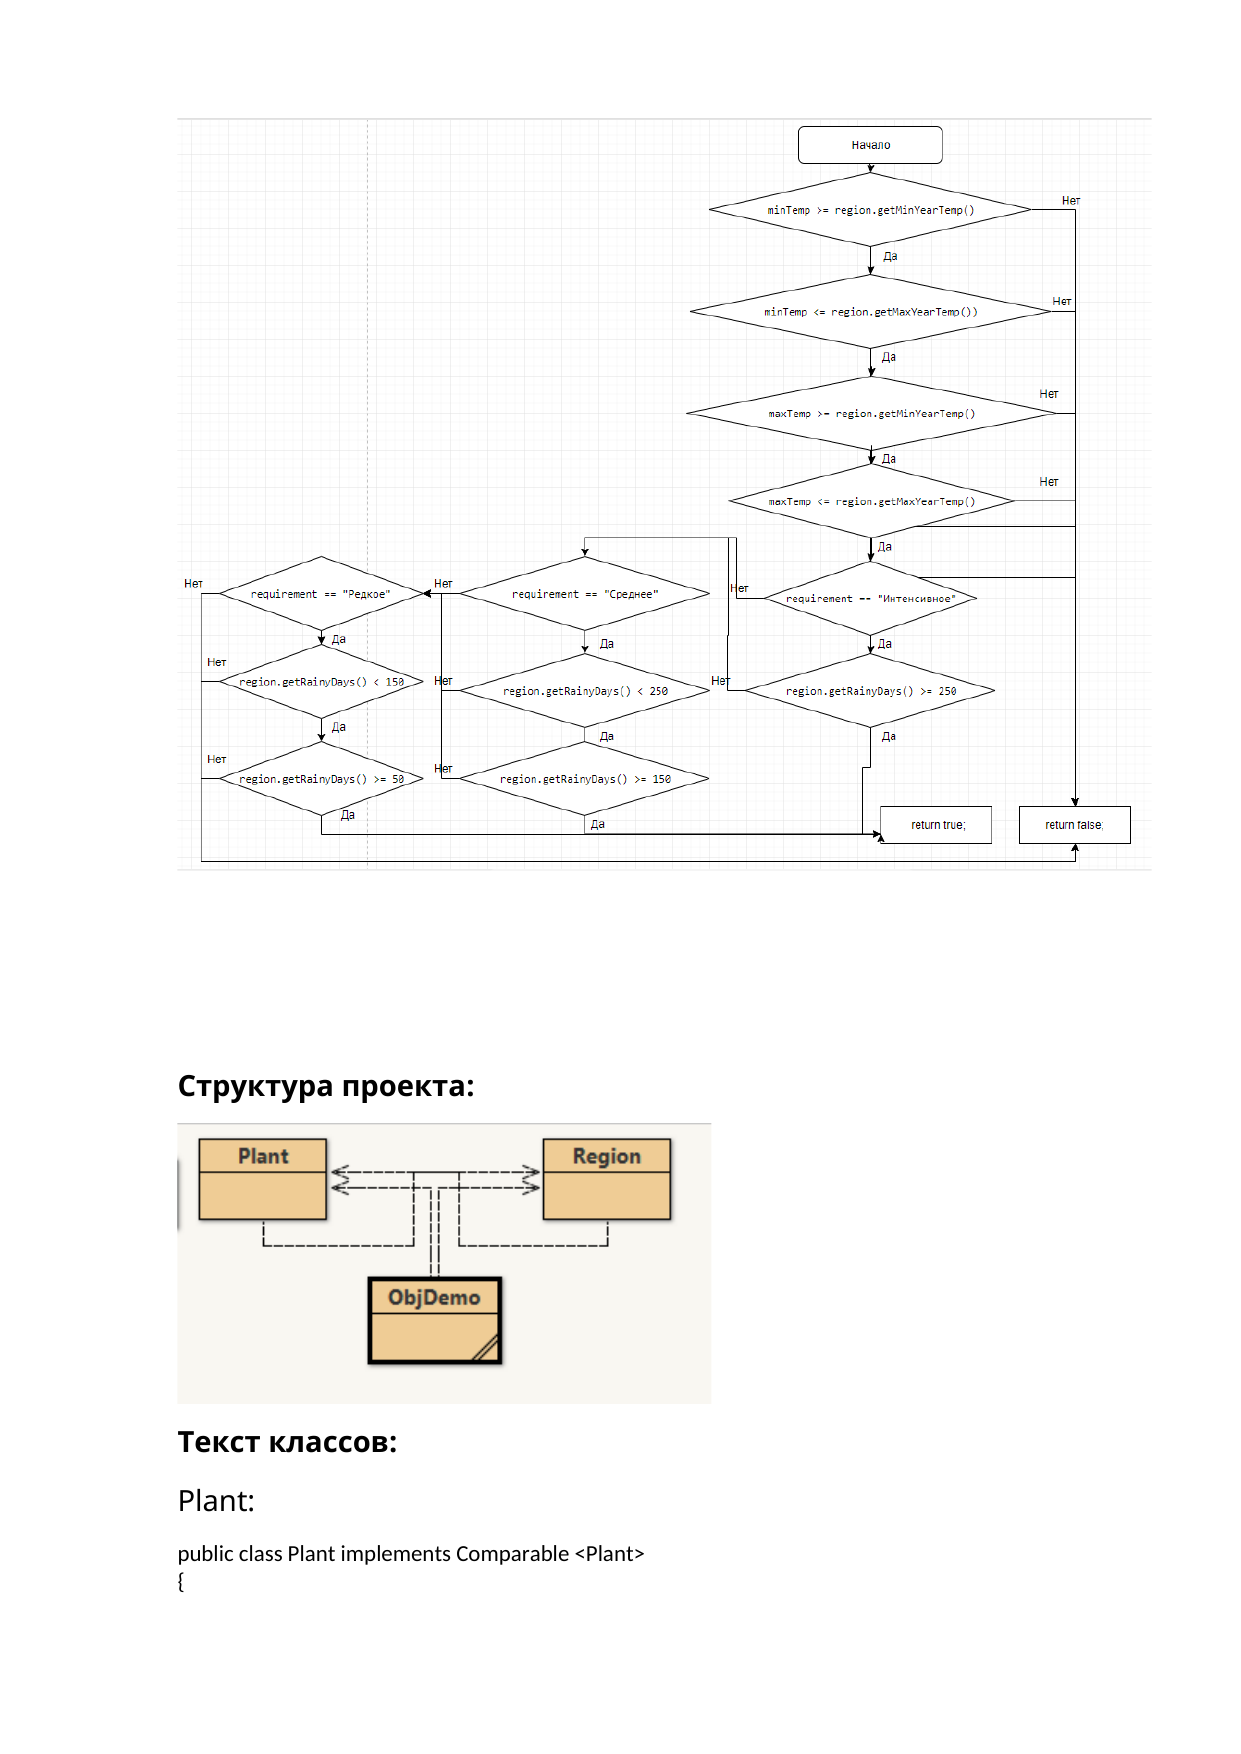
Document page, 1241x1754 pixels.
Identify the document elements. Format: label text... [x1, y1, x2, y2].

text Структура проекта: [177, 1065, 1152, 1105]
text { [177, 1567, 1152, 1595]
picture [177, 118, 1152, 871]
picture [177, 1123, 712, 1404]
text Текст классов: [177, 1422, 1152, 1461]
text public class Plant implements Comparable <Plant> [177, 1539, 1152, 1567]
text Plant: [177, 1480, 1152, 1520]
